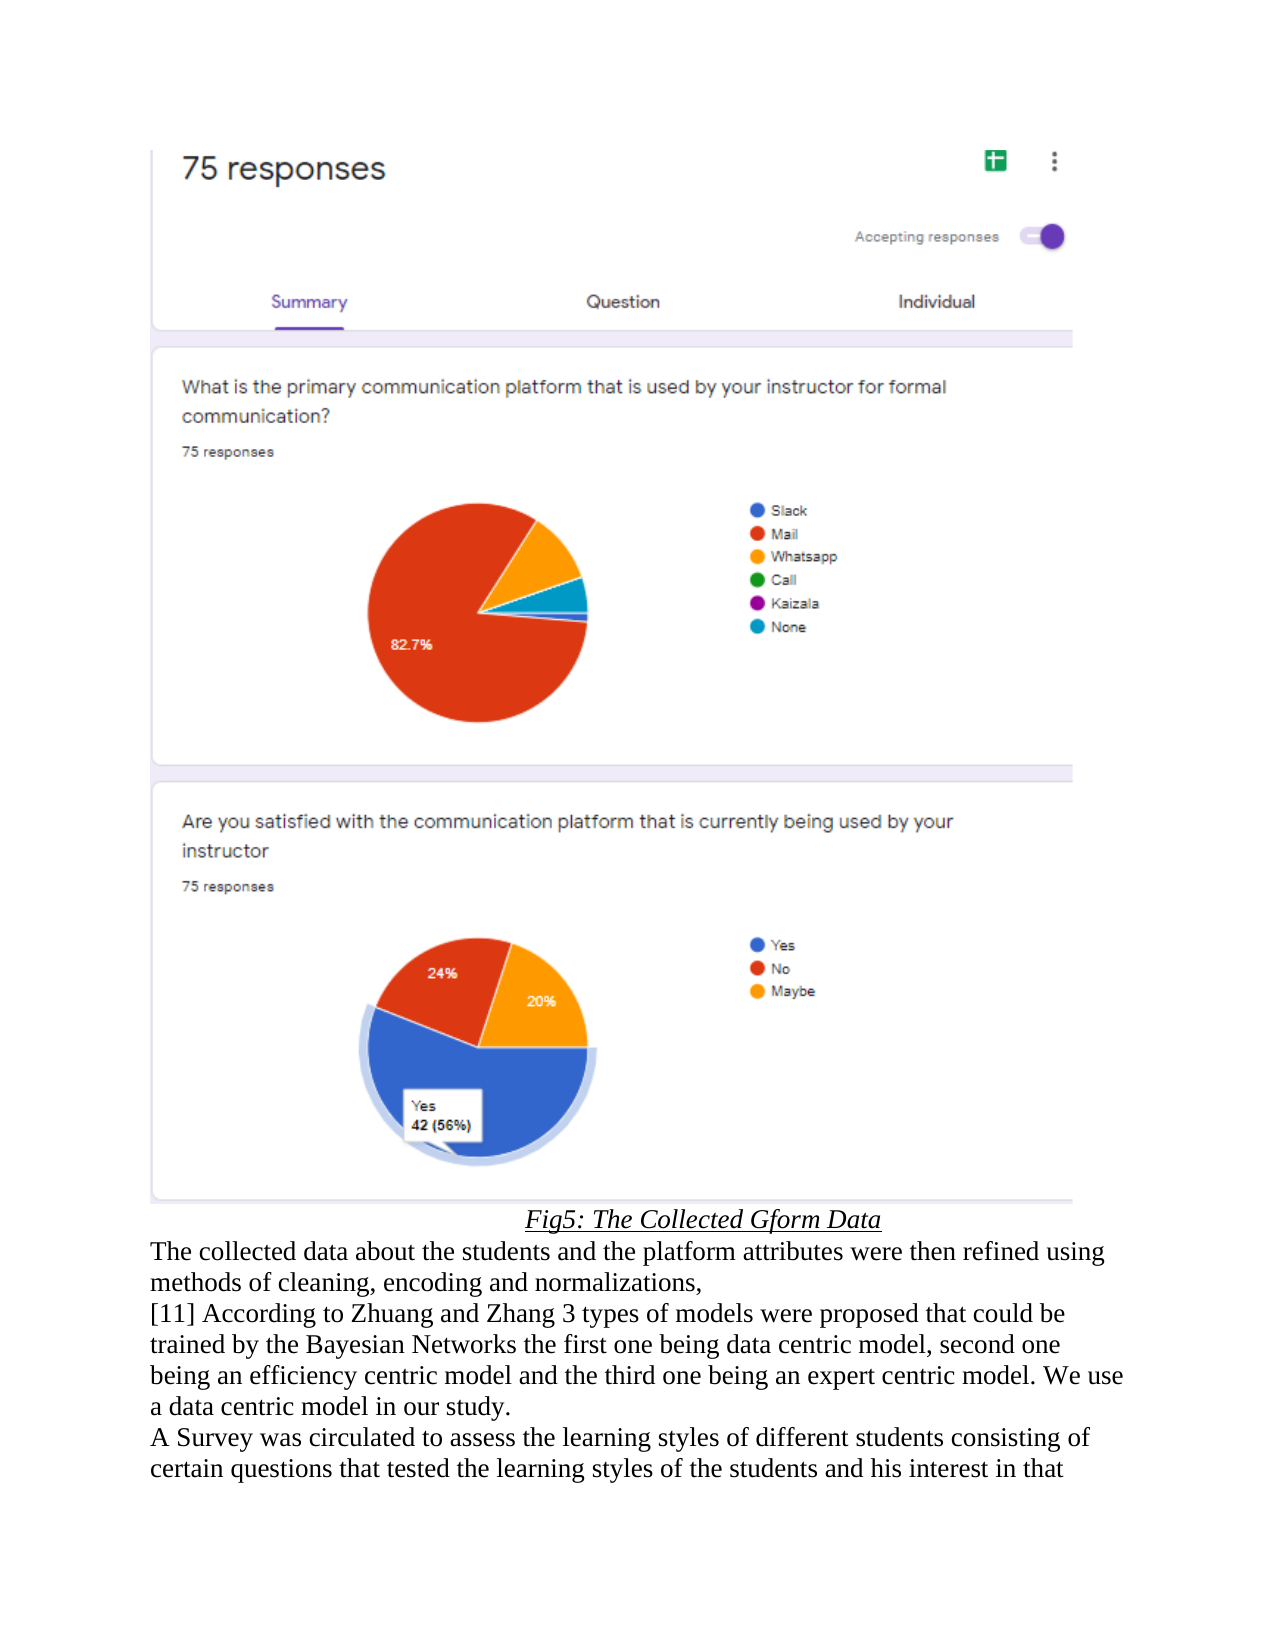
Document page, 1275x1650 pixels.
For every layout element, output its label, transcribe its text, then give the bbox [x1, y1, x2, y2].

picture [150, 150, 1073, 1204]
text [11] According to Zhuang and Zhang 3 types of models were proposed that could be trained by the Bayesian Networks the first one being data centric model, second one being an efficiency centric model and the third one being an expert centric model. We use a data centric model in our study. [150, 1297, 1125, 1421]
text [150, 1421, 1125, 1484]
text The collected data about the students and the platform attributes were then refined using methods of cleaning, encoding and normalizations, [150, 1234, 1125, 1297]
